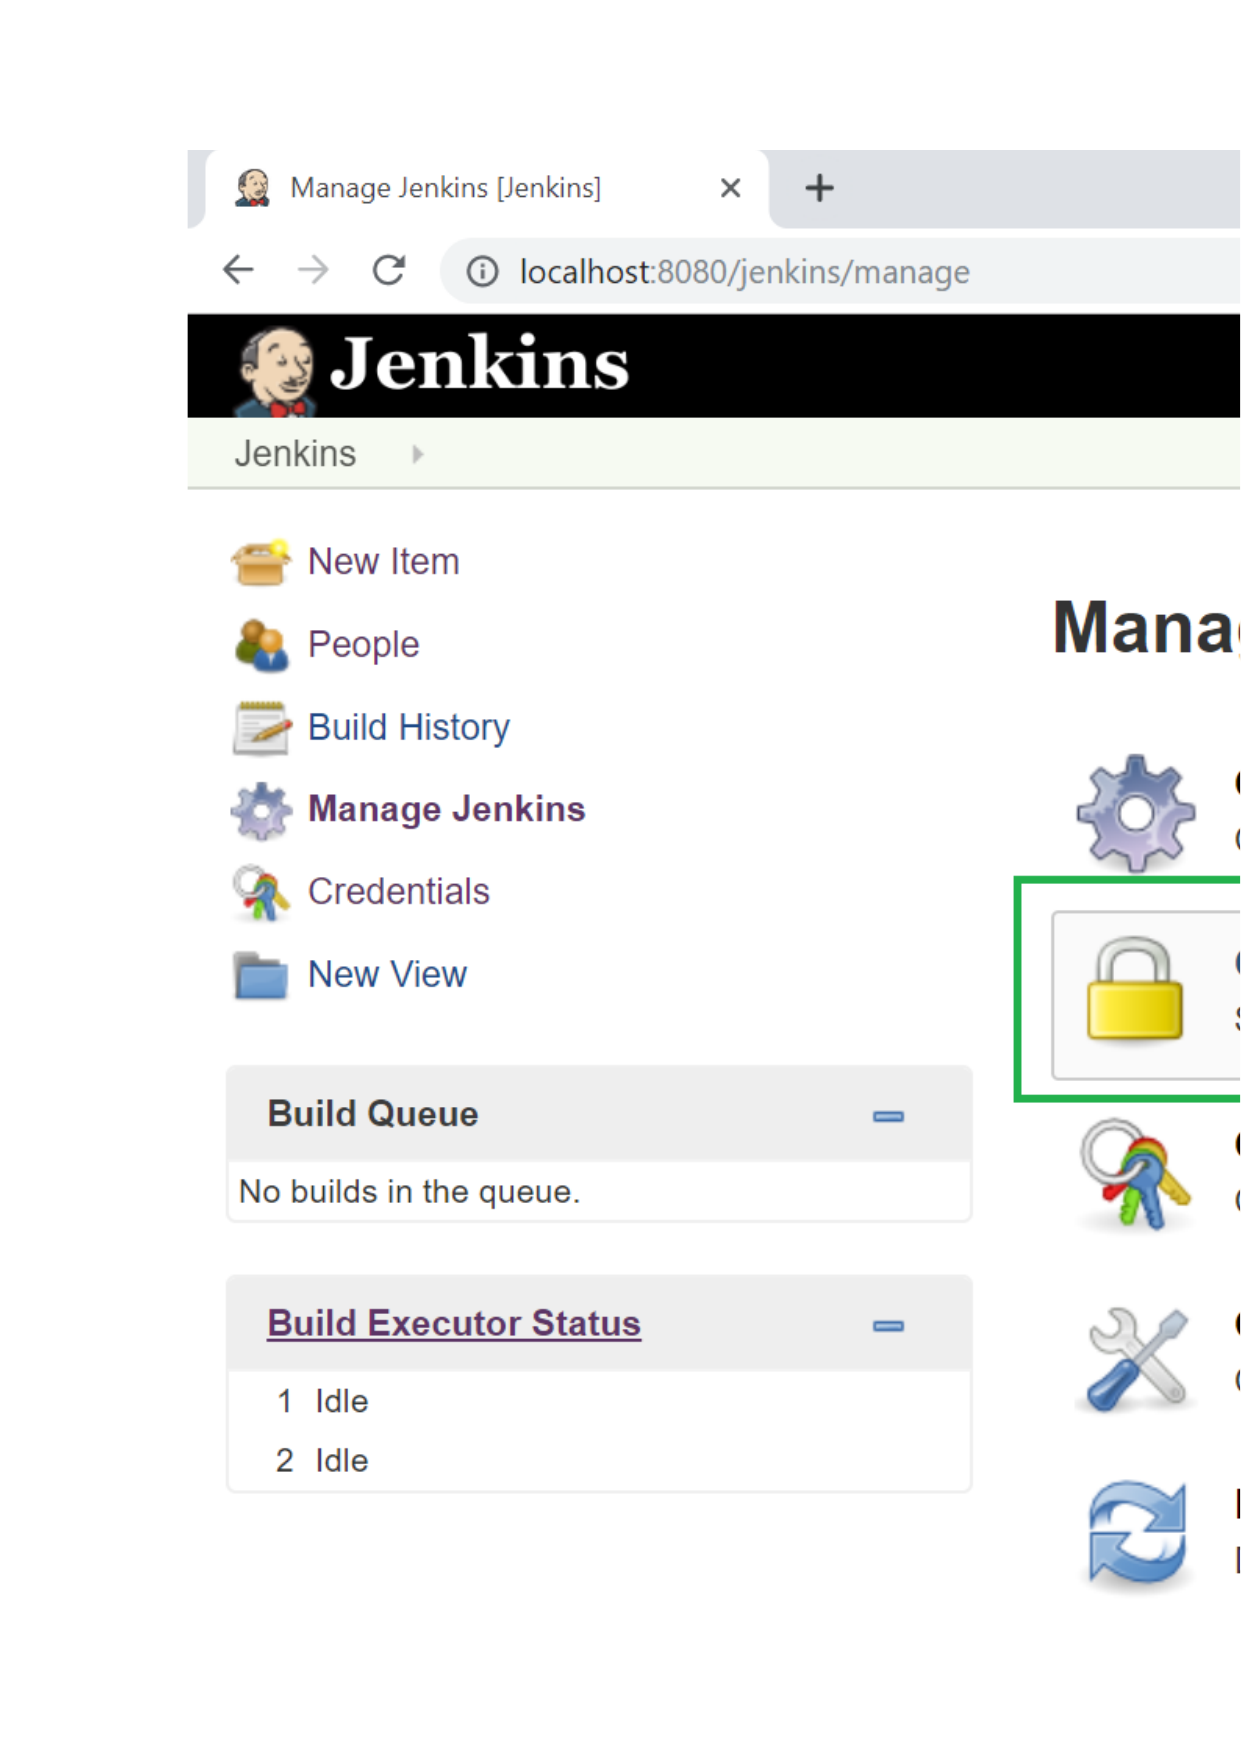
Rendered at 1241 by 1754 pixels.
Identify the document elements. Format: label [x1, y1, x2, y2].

picture [187, 150, 1241, 1604]
